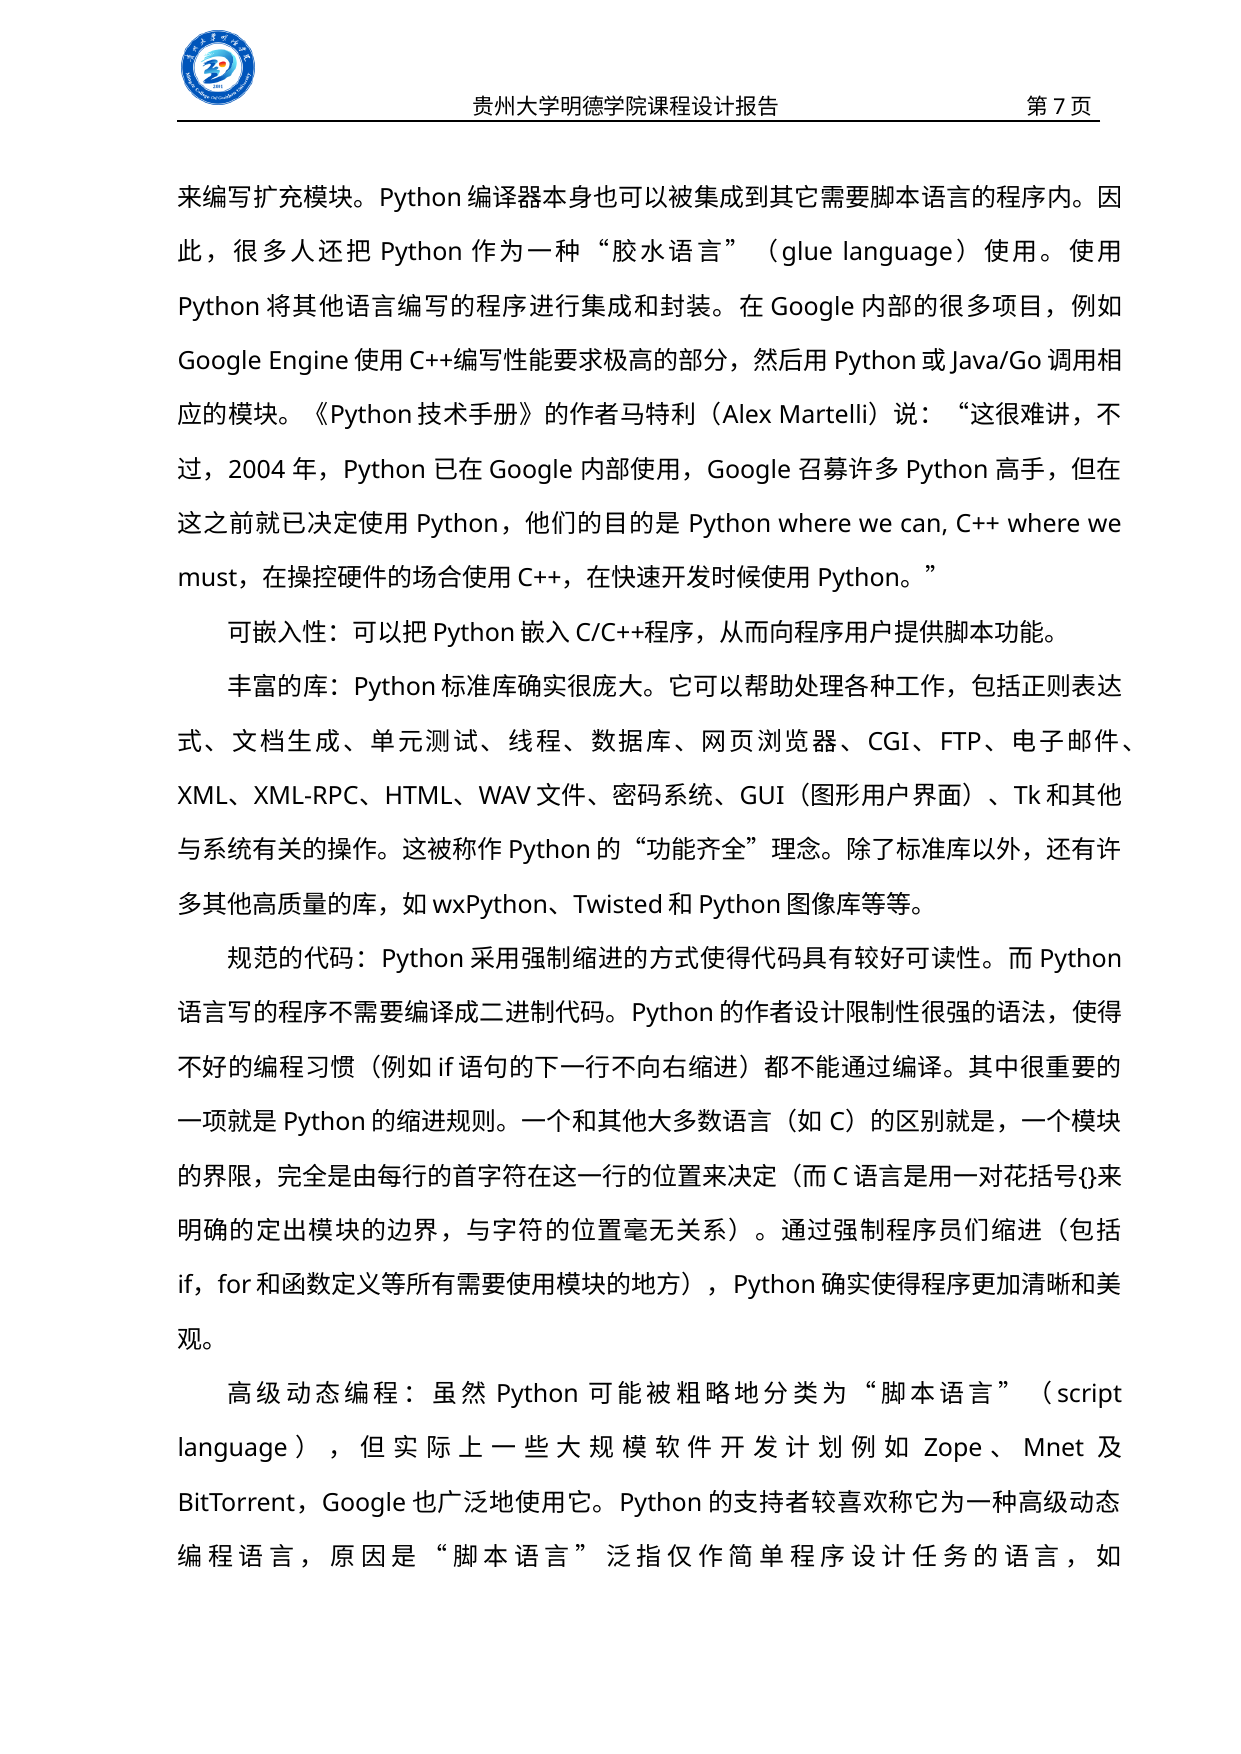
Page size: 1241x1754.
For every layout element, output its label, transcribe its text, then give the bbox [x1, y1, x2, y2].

picture [178, 27, 259, 106]
text 可嵌入性：可以把Python嵌入C/C++程序，从而向程序用户提供脚本功能。 [177, 612, 1122, 648]
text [177, 177, 1122, 594]
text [177, 1373, 1122, 1573]
text 丰富的库：Python标准库确实很庞大。它可以帮助处理各种工作，包括正则表达式、文档生成、单元测试、线程、数据库、网页浏览器、CGI、FTP、电子邮件、XML、XML-RPC、HTML、WAV文件、密码系统、GUI（图形用户界面）、Tk和其他与系统有关的操作。这被称作Python的“功能齐全”理念。除了标准库以外，还有许多其他高质量的库，如wxPython、Twisted和Python图像库等等。 [177, 667, 1122, 920]
text 规范的代码：Python采用强制缩进的方式使得代码具有较好可读性。而Python语言写的程序不需要编译成二进制代码。Python的作者设计限制性很强的语法，使得不好的编程习惯（例如if语句的下一行不向右缩进）都不能通过编译。其中很重要的一项就是Python的缩进规则。一个和其他大多数语言（如C）的区别就是，一个模块的界限，完全是由每行的首字符在这一行的位置来决定（而C语言是用一对花括号{}来明确的定出模块的边界，与字符的位置毫无关系）。通过强制程序员们缩进（包括if，for和函数定义等所有需要使用模块的地方），Python确实使得程序更加清晰和美观。 [177, 938, 1122, 1355]
